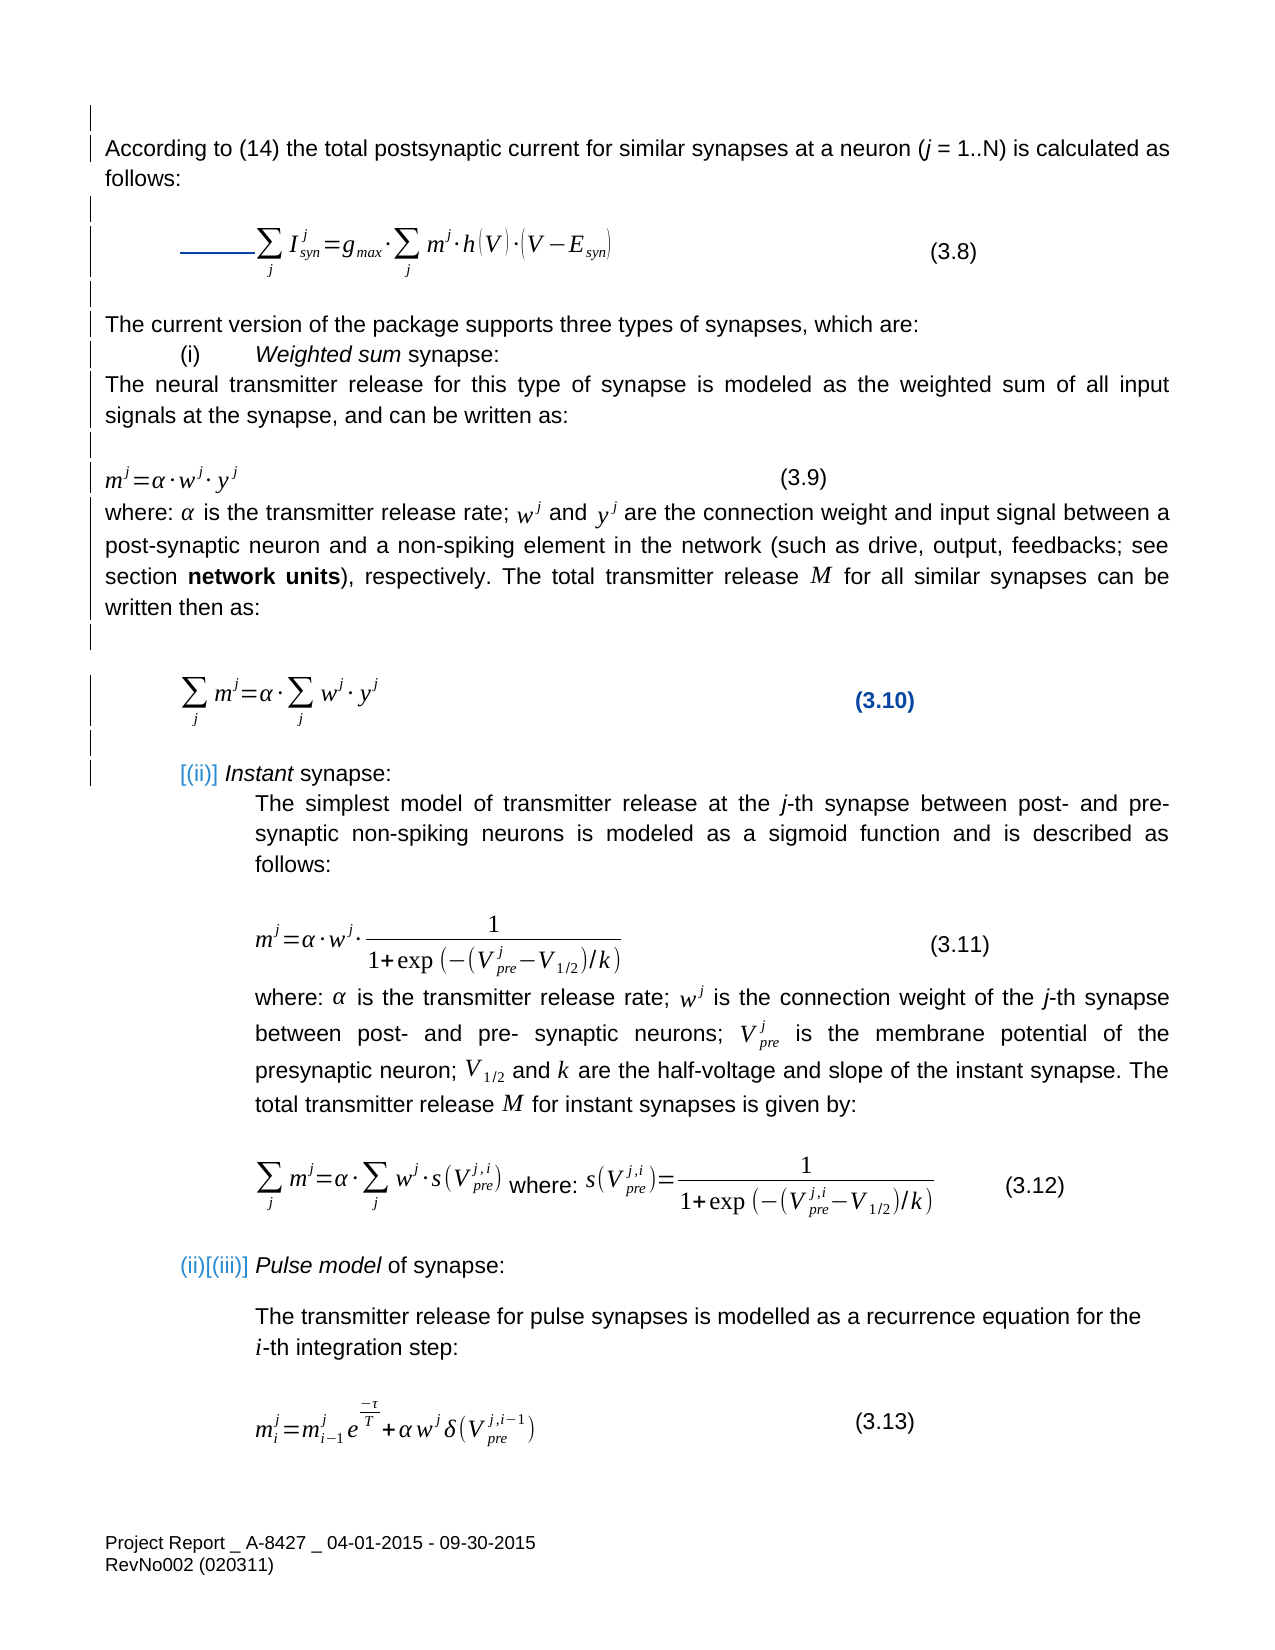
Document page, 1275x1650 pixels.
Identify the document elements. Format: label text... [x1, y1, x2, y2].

list where: is the transmitter release rate; and are the connection weight and input signal between a post-synaptic neuron and a non-spiking element in the network (such as drive, output, feedbacks; see section network units), respectively. The total transmitter release for all similar synapses can be written then as: [105, 497, 1170, 620]
text (3.13) [255, 1395, 1170, 1447]
text According to (14) the total postsynaptic current for similar synapses at a neuron (j = 1..N) is calculated as follows: [105, 135, 1170, 192]
text The transmitter release for pulse synapses is modelled as a recurrence equation for the -th integration step: [255, 1303, 1170, 1361]
list (3.9) [105, 462, 1170, 493]
text The current version of the package supports three types of synapses, which are: [105, 311, 1170, 337]
list The simplest model of transmitter release at the j-th synapse between post- and pre- synaptic non-spiking neurons is modeled as a sigmoid function and is described as follows: [255, 790, 1170, 877]
text (3.11) [180, 911, 1170, 977]
list where: is the transmitter release rate; is the connection weight of the j-th synapse between post- and pre- synaptic neurons; is the membrane potential of the presynaptic neuron; and are the half-voltage and slope of the instant synapse. The total transmitter release for instant synapses is given by: [255, 981, 1170, 1118]
list where: (3.12) [255, 1152, 1170, 1218]
text (3.8) [105, 226, 1170, 277]
text (3.10) [105, 675, 1170, 726]
list Pulse model of synapse: [180, 1252, 1170, 1278]
list Instant synapse: [180, 760, 1170, 786]
list Weighted sum synapse: [180, 341, 1170, 367]
list The neural transmitter release for this type of synapse is modeled as the weighted sum of all input signals at the synapse, and can be written as: [105, 371, 1170, 428]
